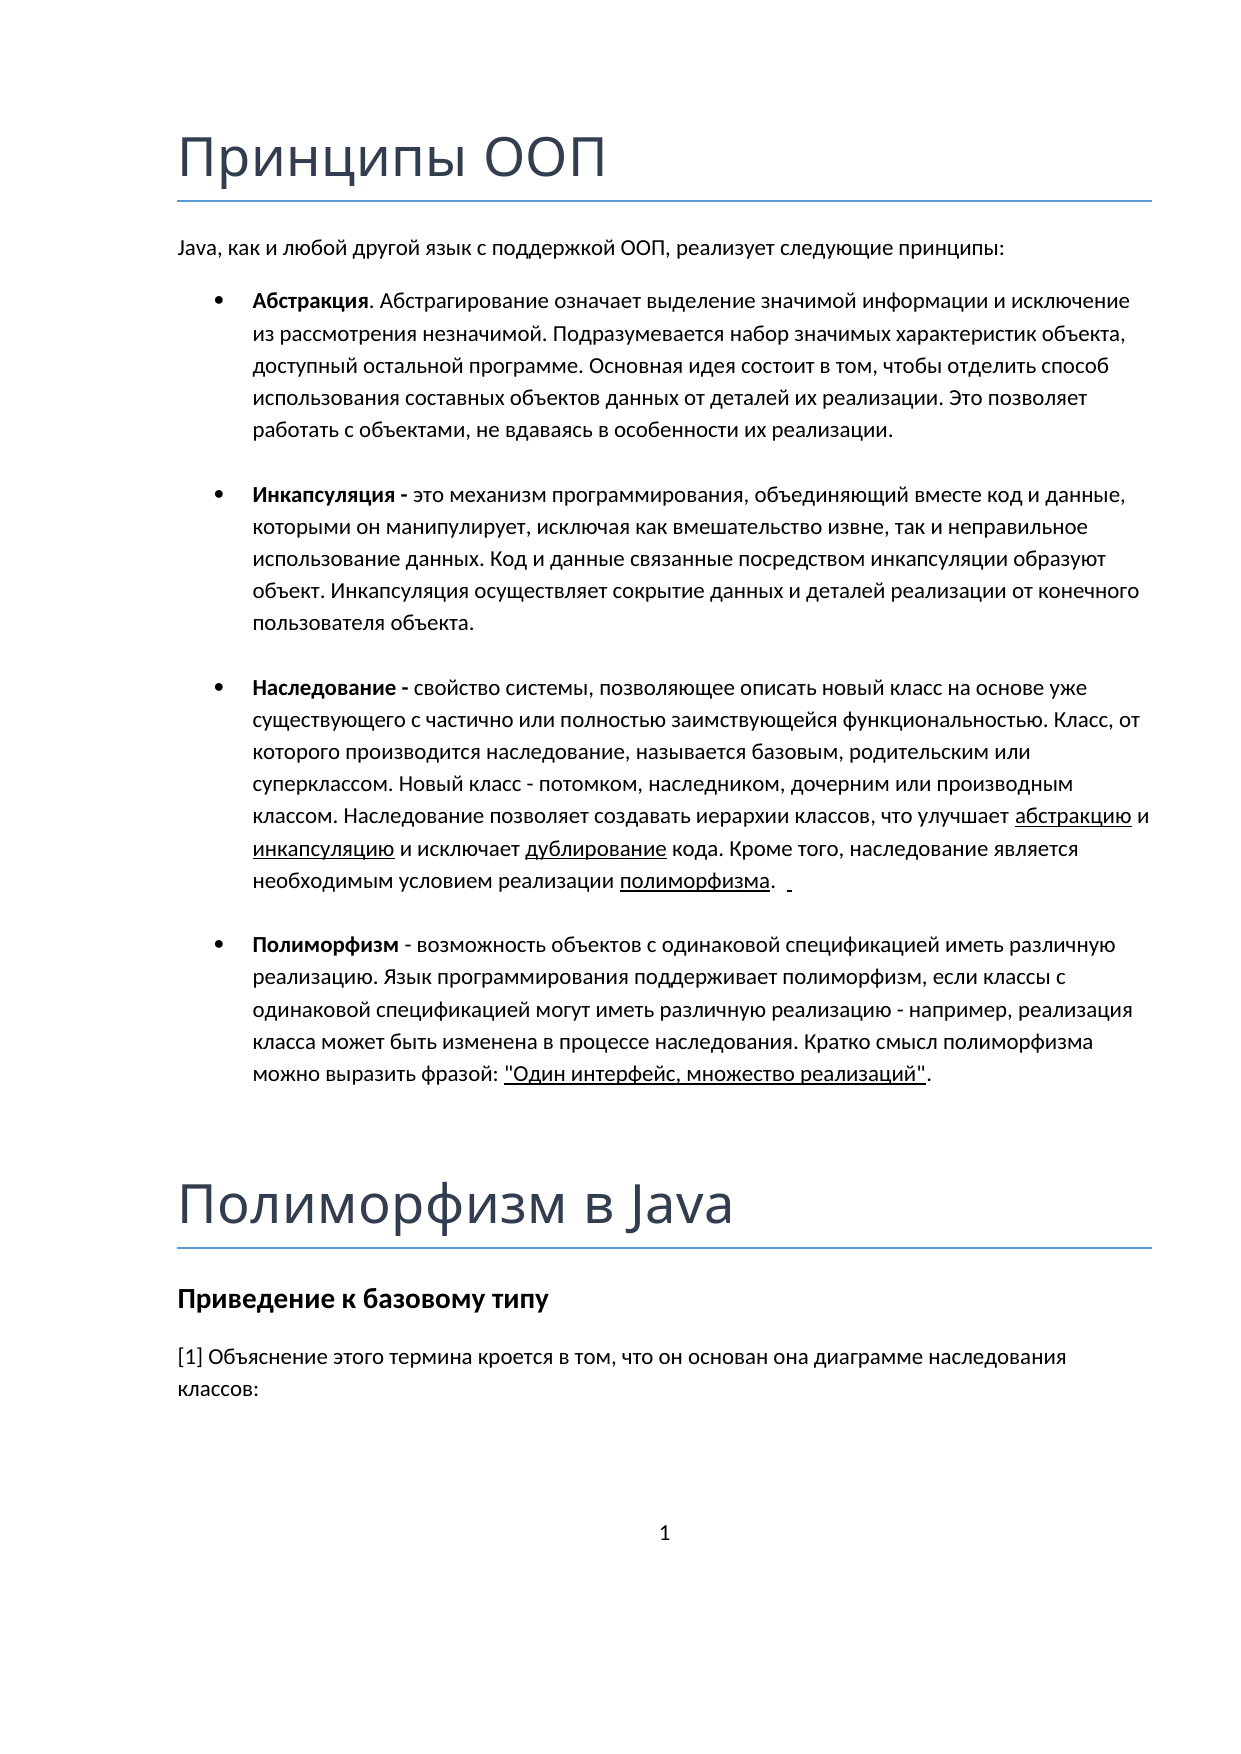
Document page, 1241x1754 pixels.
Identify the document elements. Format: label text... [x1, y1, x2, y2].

list Полиморфизм - возможность объектов с одинаковой спецификацией иметь различную реализацию. Язык программирования поддерживает полиморфизм, если классы с одинаковой спецификацией могут иметь различную реализацию - например, реализация класса может быть изменена в процессе наследования. Кратко смысл полиморфизма можно выразить фразой: "Один интерфейс, множество реализаций". [215, 930, 1152, 1087]
text Приведение к базовому типу [177, 1281, 1152, 1316]
list Абстракция. Абстрагирование означает выделение значимой информации и исключение из рассмотрения незначимой. Подразумевается набор значимых характеристик объекта, доступный остальной программе. Основная идея состоит в том, чтобы отделить способ использования составных объектов данных от деталей их реализации. Это позволяет работать с объектами, не вдаваясь в особенности их реализации. [215, 287, 1152, 443]
title Принципы ООП [177, 118, 1152, 200]
list Инкапсуляция - это механизм программирования, объединяющий вместе код и данные, которыми он манипулирует, исключая как вмешательство извне, так и неправильное использование данных. Код и данные связанные посредством инкапсуляции образуют объект. Инкапсуляция осуществляет сокрытие данных и деталей реализации от конечного пользователя объекта. [215, 480, 1152, 636]
title Полиморфизм в Java [177, 1165, 1152, 1247]
text Java, как и любой другой язык с поддержкой ООП, реализует следующие принципы: [177, 233, 1152, 262]
text [1] Объяснение этого термина кроется в том, что он основан она диаграмме наследования классов: [177, 1342, 1152, 1402]
list Наследование - свойство системы, позволяющее описать новый класс на основе уже существующего с частично или полностью заимствующейся функциональностью. Класс, от которого производится наследование, называется базовым, родительским или суперклассом. Новый класс - потомком, наследником, дочерним или производным классом. Наследование позволяет создавать иерархии классов, что улучшает абстракцию и инкапсуляцию и исключает дублирование кода. Кроме того, наследование является необходимым условием реализации полиморфизма. [215, 673, 1152, 894]
